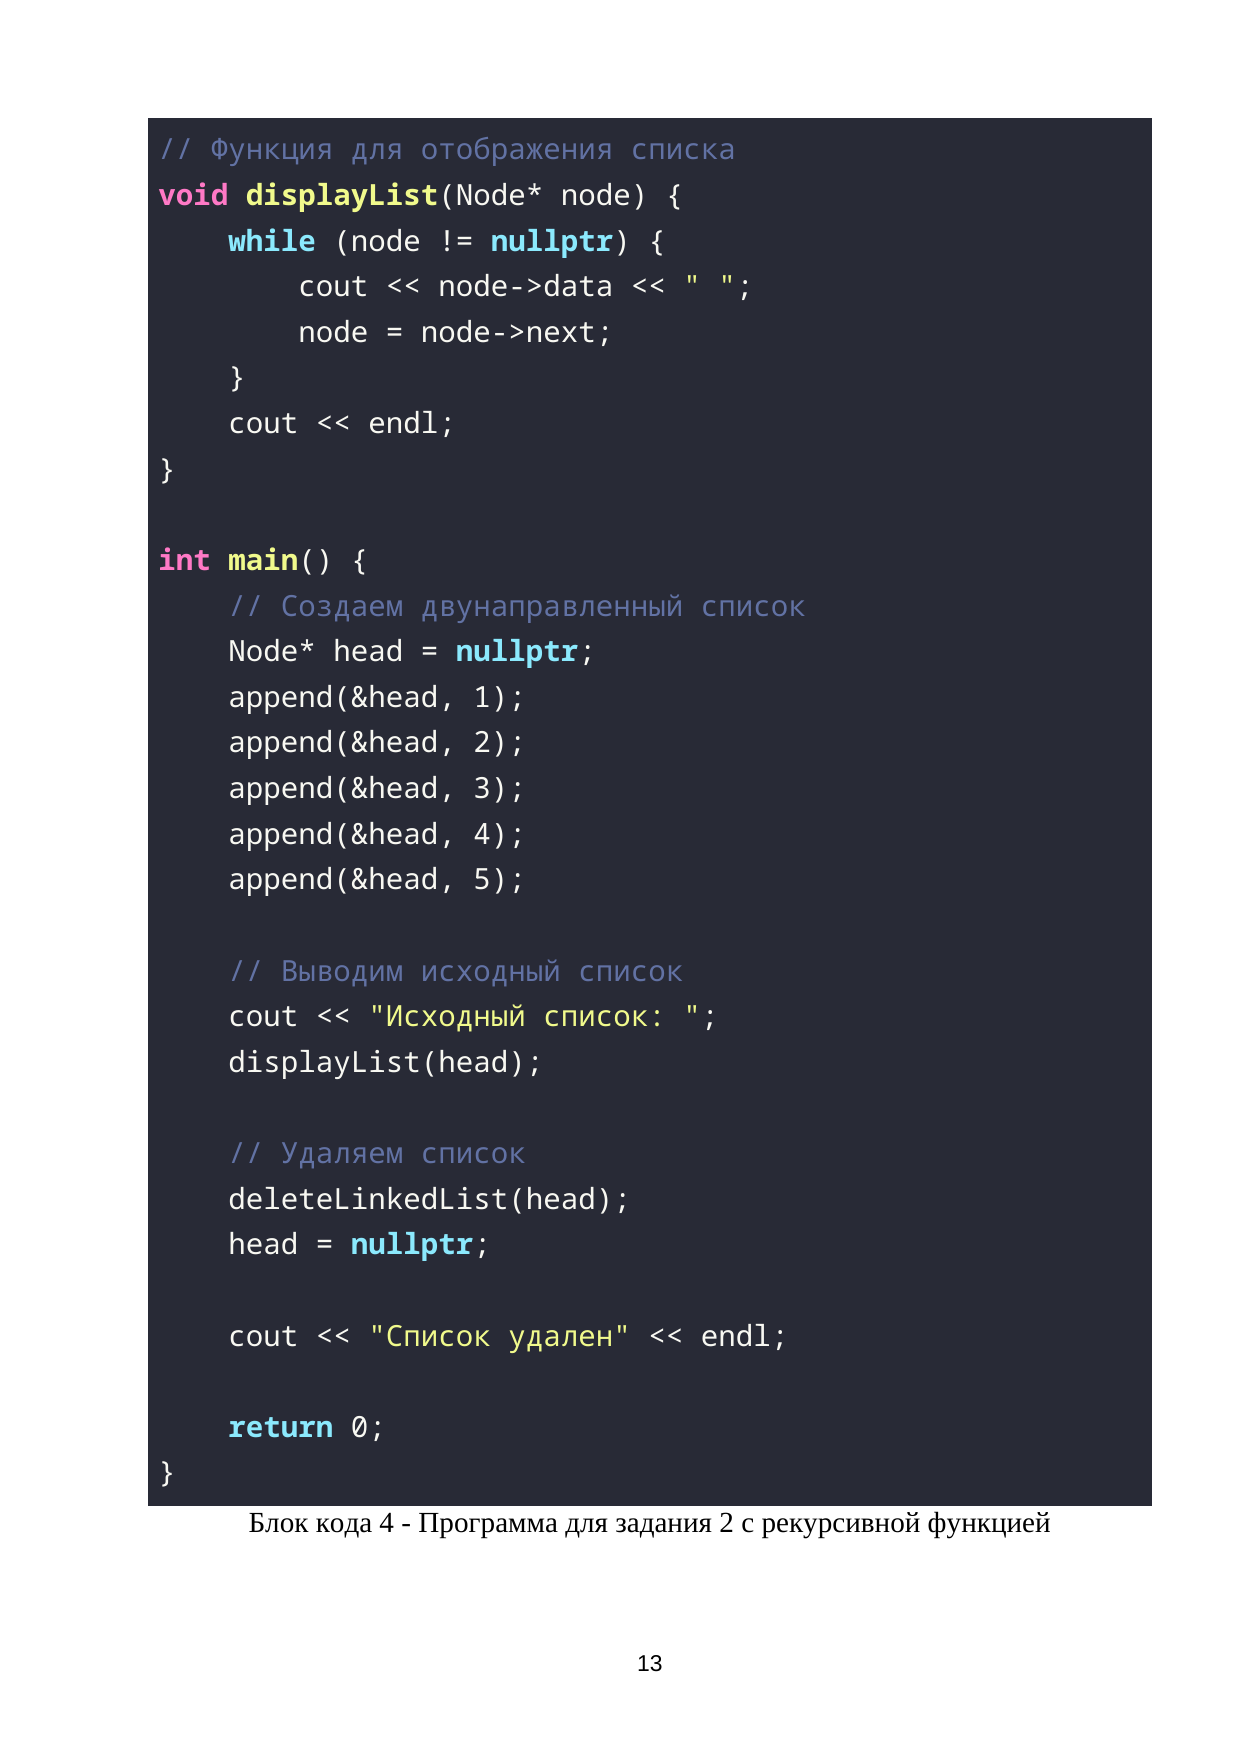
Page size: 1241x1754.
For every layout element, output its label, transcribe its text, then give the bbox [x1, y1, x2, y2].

text Блок кода 4 - Программа для задания 2 с рекурсивной функцией [148, 1506, 1152, 1539]
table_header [148, 118, 1152, 1506]
